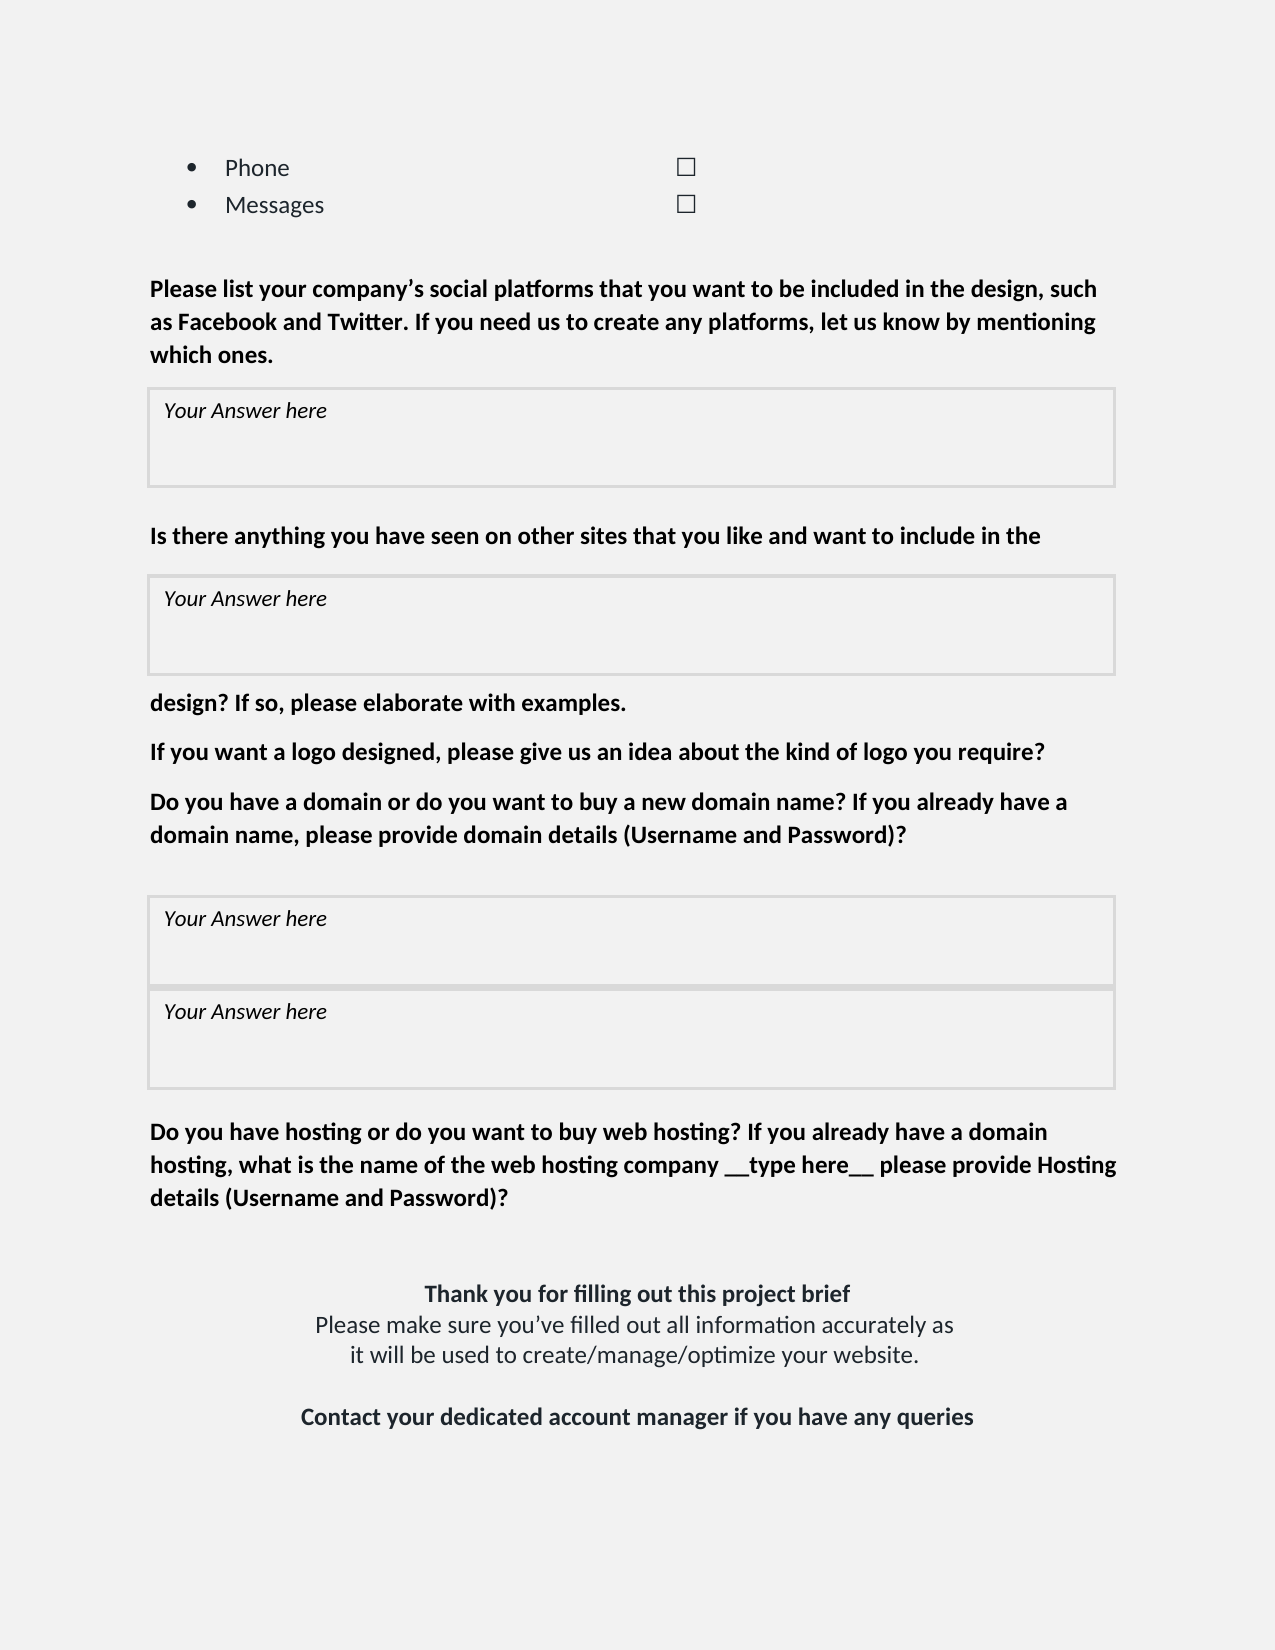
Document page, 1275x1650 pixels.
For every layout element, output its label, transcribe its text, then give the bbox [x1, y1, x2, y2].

text Is there anything you have seen on other sites that you like and want to include in the design? If so, please elaborate with examples. [150, 388, 1125, 717]
text Thank you for filling out this project brief Please make sure you’ve filled out all information accurately as it will be used to create/manage/optimize your website. Contact your dedicated account manager if you have any queries [150, 1278, 1125, 1431]
text Do you have hosting or do you want to buy web hosting? If you already have a domain hosting, what is the name of the web hosting company __type here__ please provide Hosting details (Username and Password)? [150, 868, 1125, 1212]
list Phone [187, 150, 1125, 184]
text If you want a logo designed, please give us an idea about the kind of logo you require? [150, 736, 1125, 767]
text Please list your company’s social platforms that you want to be included in the design, such as Facebook and Twitter. If you need us to create any platforms, let us know by mentioning which ones. [150, 273, 1125, 369]
text Do you have a domain or do you want to buy a new domain name? If you already have a domain name, please provide domain details (Username and Password)? [150, 786, 1125, 849]
list Messages [187, 187, 1125, 221]
